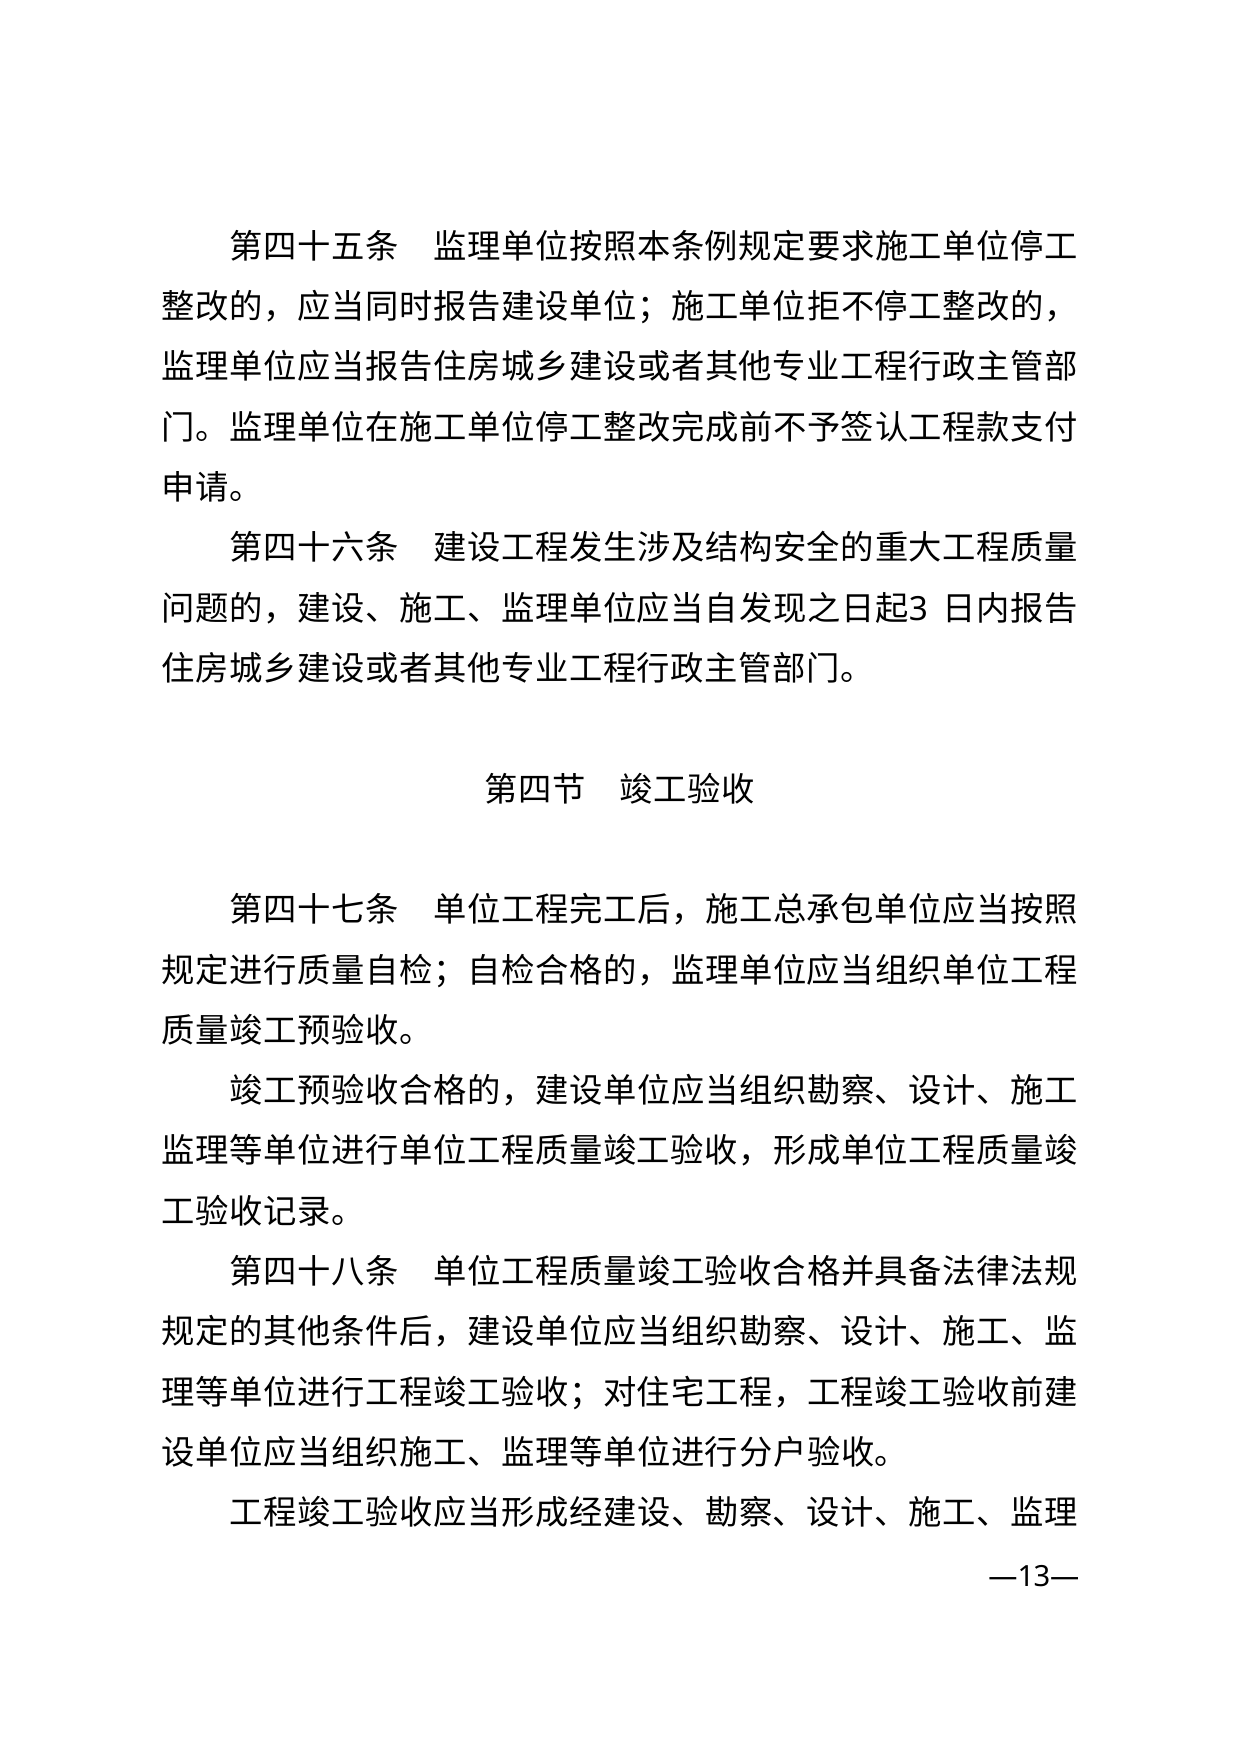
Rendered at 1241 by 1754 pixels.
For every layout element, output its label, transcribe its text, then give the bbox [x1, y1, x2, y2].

text 第四十八条 单位工程质量竣工验收合格并具备法律法规规定的其他条件后，建设单位应当组织勘察、设计、施工、监理等单位进行工程竣工验收；对住宅工程，工程竣工验收前建设单位应当组织施工、监理等单位进行分户验收。 [162, 1239, 1078, 1480]
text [162, 1480, 1078, 1540]
text 第四十五条 监理单位按照本条例规定要求施工单位停工整改的，应当同时报告建设单位；施工单位拒不停工整改的，监理单位应当报告住房城乡建设或者其他专业工程行政主管部门。监理单位在施工单位停工整改完成前不予签认工程款支付申请。 [162, 213, 1078, 515]
text 第四节 竣工验收 [162, 756, 1078, 817]
text 第四十七条 单位工程完工后，施工总承包单位应当按照规定进行质量自检；自检合格的，监理单位应当组织单位工程质量竣工预验收。 [162, 877, 1078, 1058]
text 竣工预验收合格的，建设单位应当组织勘察、设计、施工、监理等单位进行单位工程质量竣工验收，形成单位工程质量竣工验收记录。 [162, 1058, 1078, 1239]
text 第四十六条 建设工程发生涉及结构安全的重大工程质量问题的，建设、施工、监理单位应当自发现之日起3日内报告住房城乡建设或者其他专业工程行政主管部门。 [162, 515, 1078, 696]
